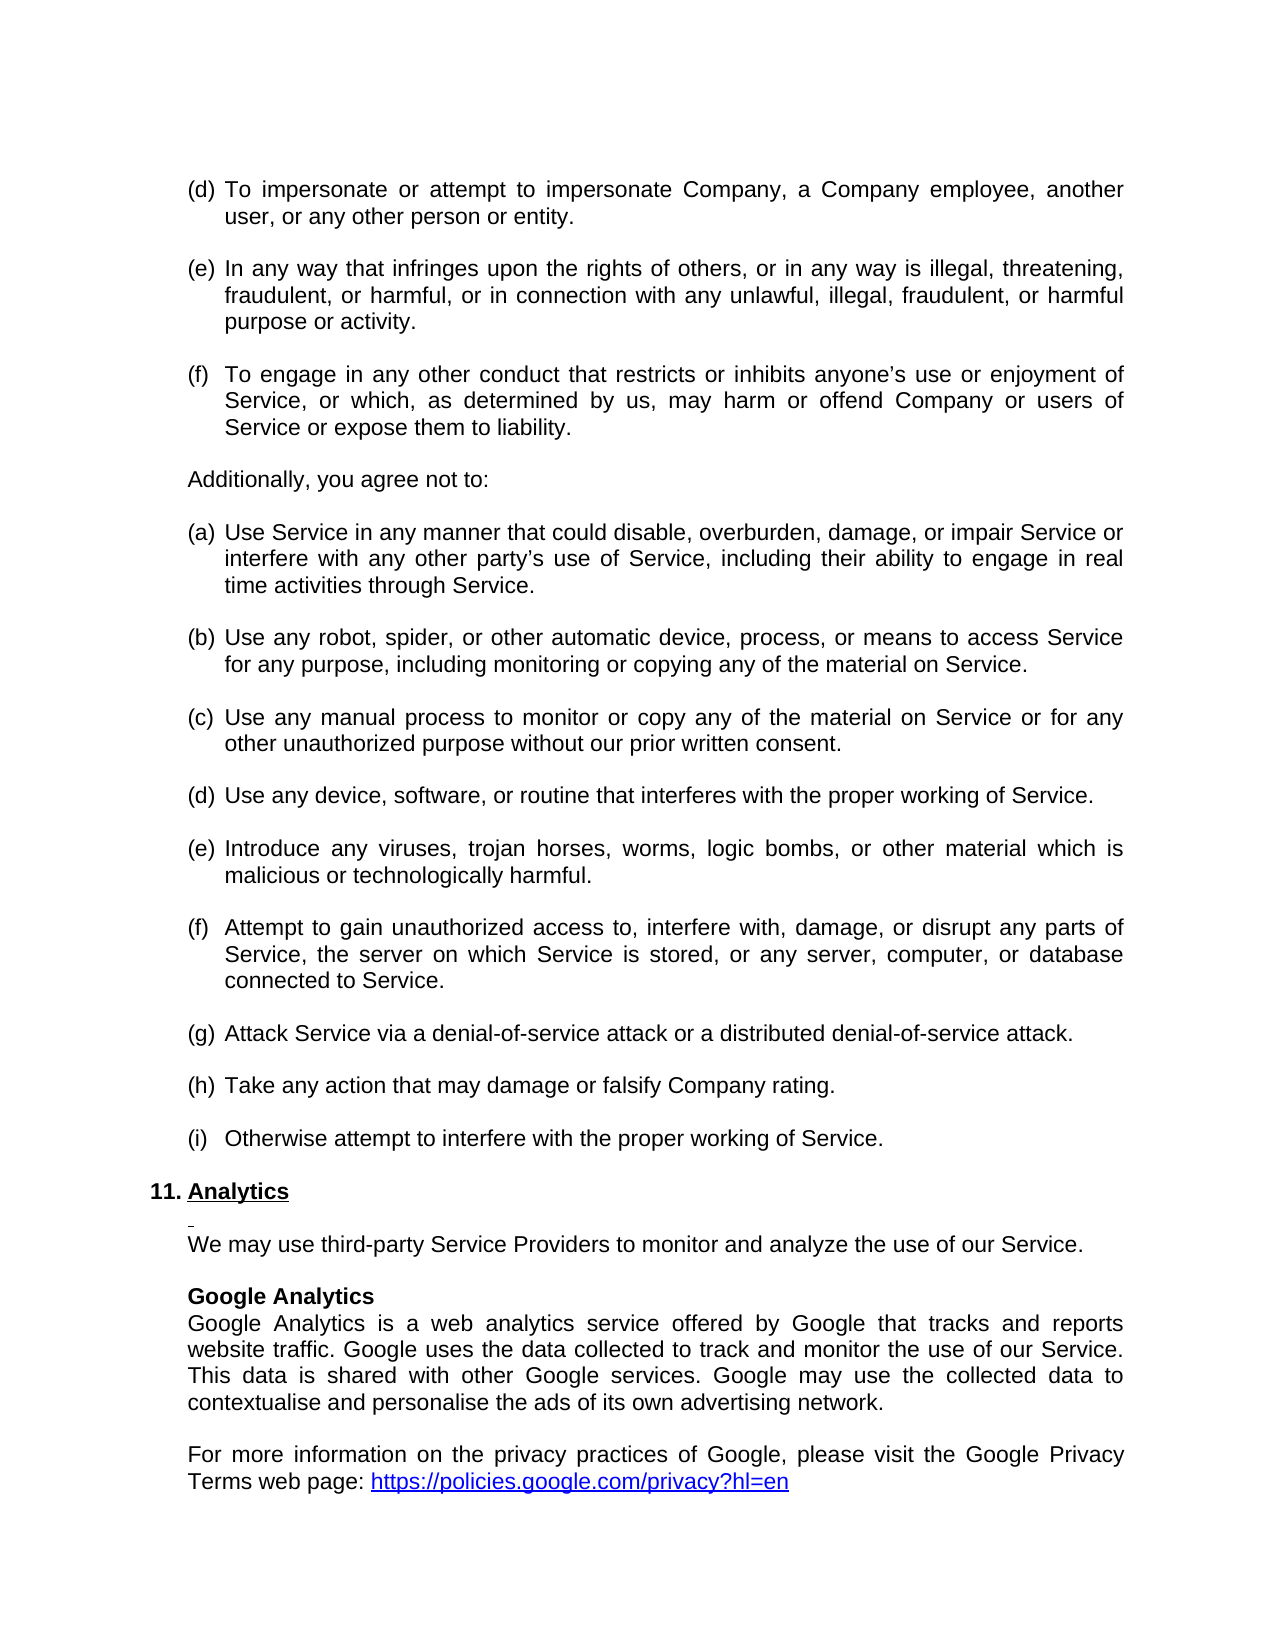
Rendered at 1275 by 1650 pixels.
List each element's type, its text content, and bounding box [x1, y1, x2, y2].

text Additionally, you agree not to: [187, 466, 1125, 493]
list In any way that infringes upon the rights of others, or in any way is illegal, threatening, fraudulent, or harmful, or in connection with any unlawful, illegal, fraudulent, or harmful purpose or activity. [187, 255, 1125, 334]
list Google Analytics [187, 1283, 1125, 1309]
text For more information on the privacy practices of Google, please visit the Google Privacy Terms web page: https://policies.google.com/privacy?hl=en [187, 1441, 1125, 1494]
list Use Service in any manner that could disable, overburden, damage, or impair Service or interfere with any other party’s use of Service, including their ability to engage in real time activities through Service. [187, 519, 1125, 598]
list Use any device, software, or routine that interferes with the proper working of Service. [187, 782, 1125, 809]
list To engage in any other conduct that restricts or inhibits anyone’s use or enjoyment of Service, or which, as determined by us, may harm or offend Company or users of Service or expose them to liability. [187, 361, 1125, 440]
list Otherwise attempt to interfere with the proper working of Service. [187, 1125, 1125, 1151]
list Attempt to gain unauthorized access to, interfere with, damage, or disrupt any parts of Service, the server on which Service is stored, or any server, computer, or database connected to Service. [187, 914, 1125, 993]
list To impersonate or attempt to impersonate Company, a Company employee, another user, or any other person or entity. [187, 176, 1125, 229]
text We may use third-party Service Providers to monitor and analyze the use of our Service. [187, 1231, 1125, 1257]
list Take any action that may damage or falsify Company rating. [187, 1072, 1125, 1099]
list Use any robot, spider, or other automatic device, process, or means to access Service for any purpose, including monitoring or copying any of the material on Service. [187, 624, 1125, 677]
list Introduce any viruses, trojan horses, worms, logic bombs, or other material which is malicious or technologically harmful. [187, 835, 1125, 888]
list Analytics [150, 1178, 1125, 1204]
list Use any manual process to monitor or copy any of the material on Service or for any other unauthorized purpose without our prior written consent. [187, 703, 1125, 756]
list Attack Service via a denial-of-service attack or a distributed denial-of-service attack. [187, 1020, 1125, 1046]
text Google Analytics is a web analytics service offered by Google that tracks and reports website traffic. Google uses the data collected to track and monitor the use of our Service. This data is shared with other Google services. Google may use the collected data to contextualise and personalise the ads of its own advertising network. [187, 1309, 1125, 1415]
